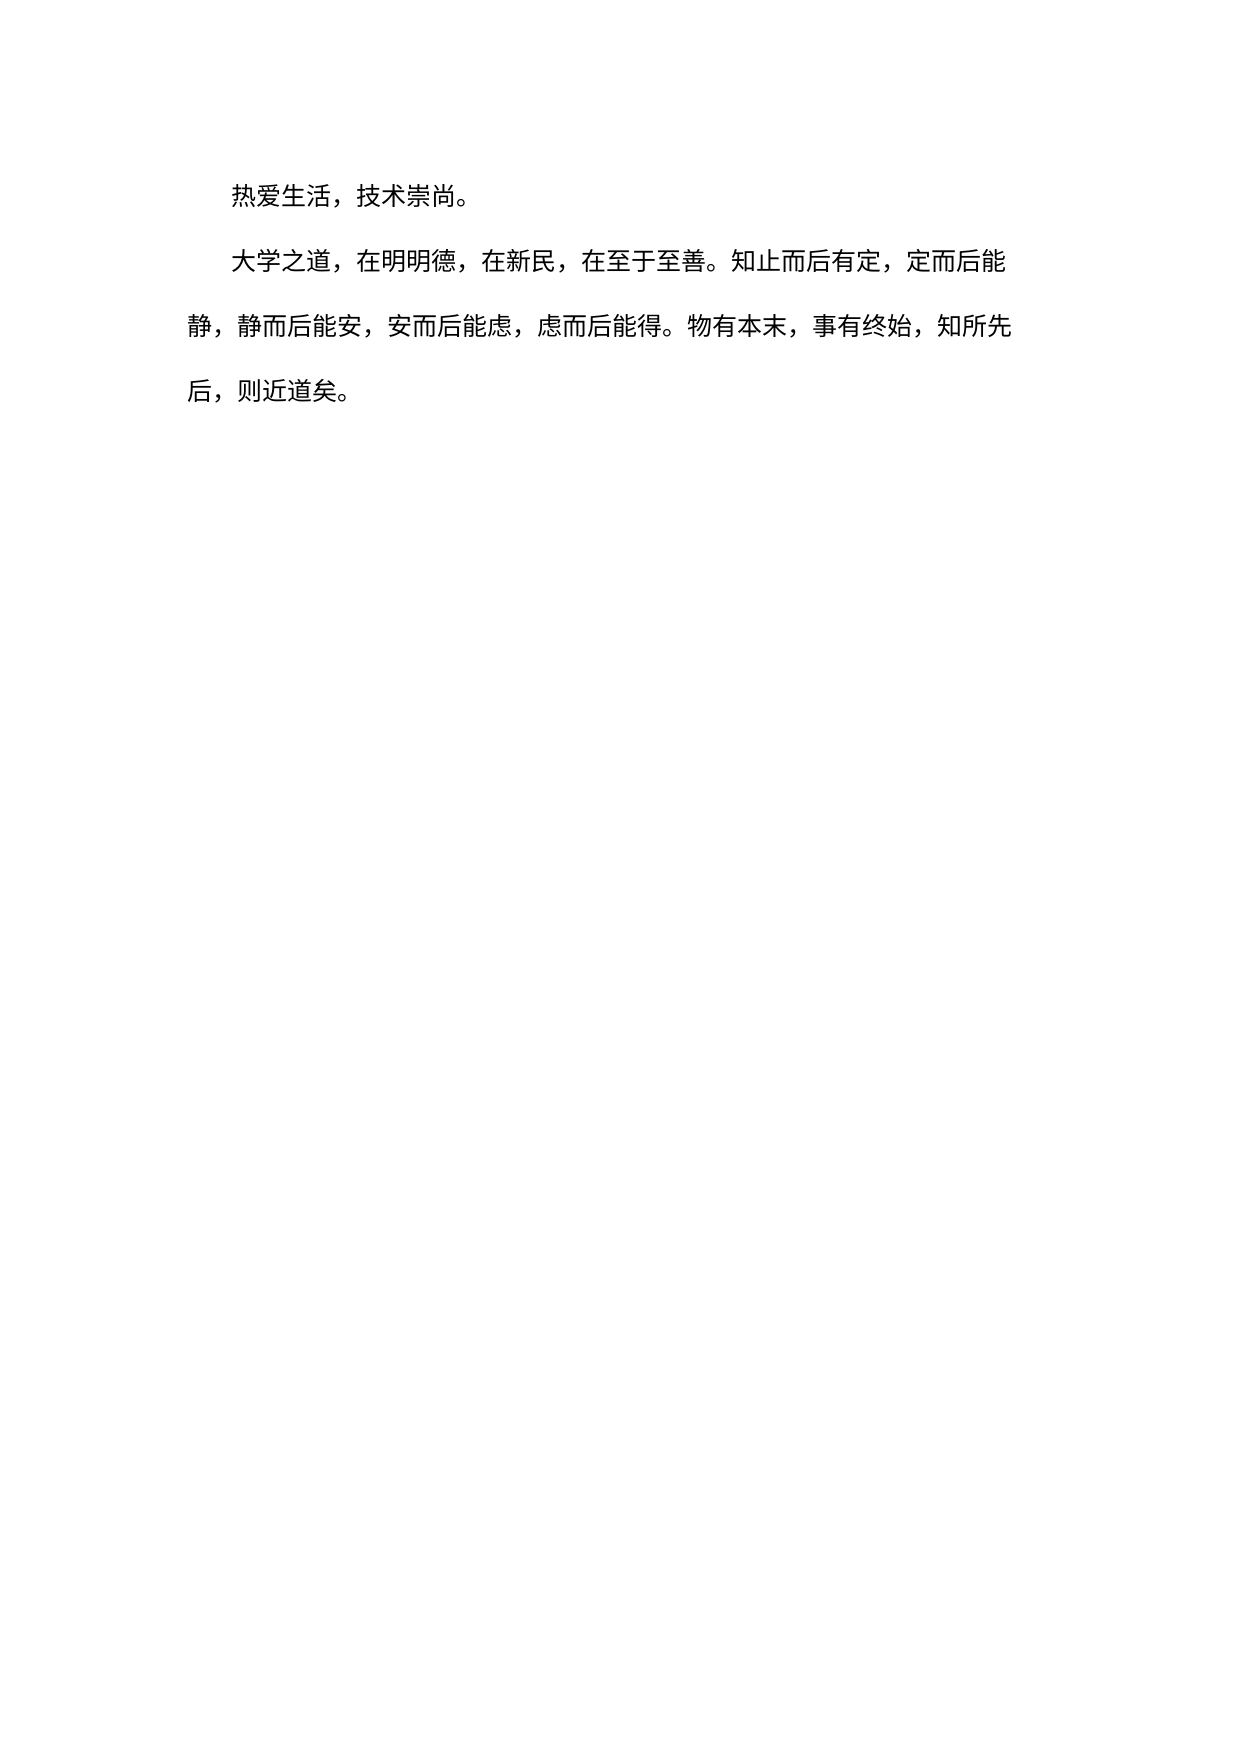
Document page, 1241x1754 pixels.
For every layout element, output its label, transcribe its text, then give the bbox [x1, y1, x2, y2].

text 热爱生活，技术崇尚。 [187, 162, 1053, 227]
text 大学之道，在明明德，在新民，在至于至善。知止而后有定，定而后能静，静而后能安，安而后能虑，虑而后能得。物有本末，事有终始，知所先后，则近道矣。 [187, 227, 1053, 422]
